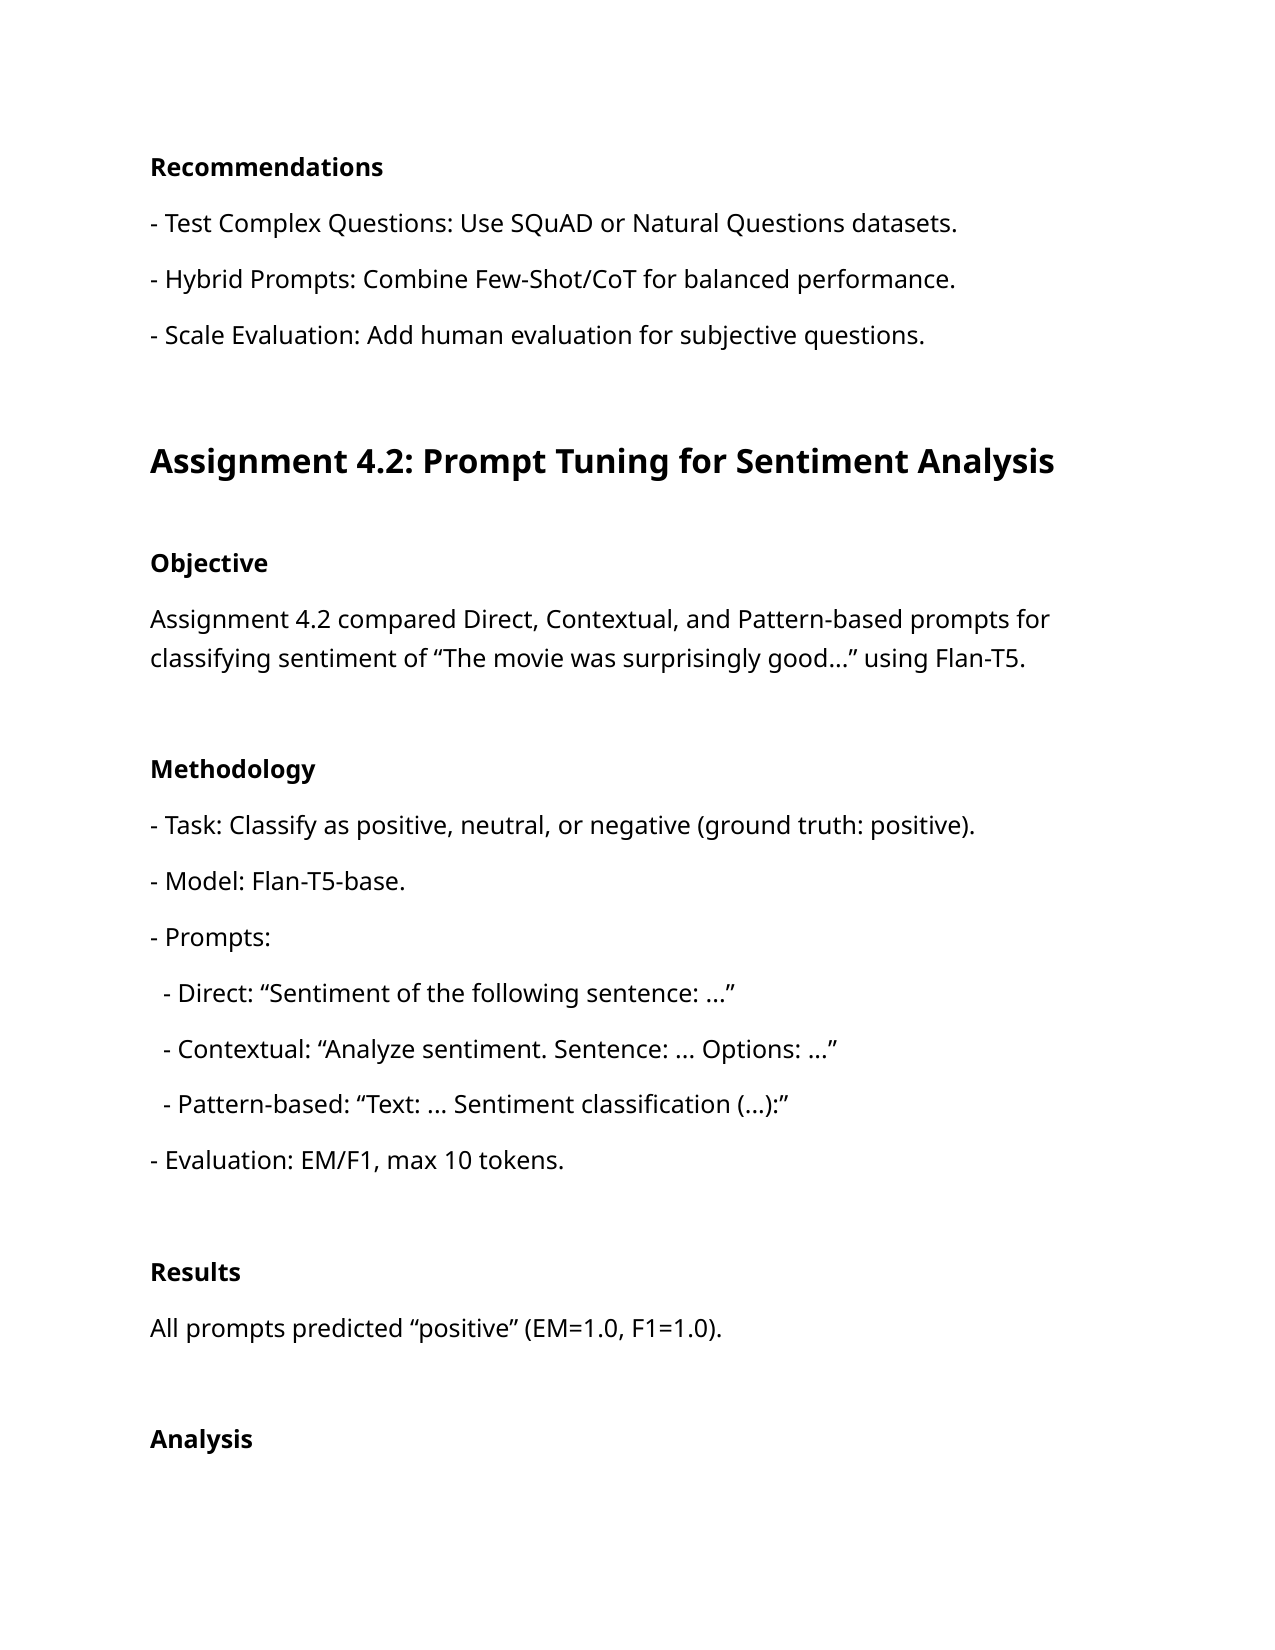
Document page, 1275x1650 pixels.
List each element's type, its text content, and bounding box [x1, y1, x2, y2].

text - Evaluation: EM/F1, max 10 tokens. [150, 1143, 1125, 1177]
text Assignment 4.2 compared Direct, Contextual, and Pattern-based prompts for classifying sentiment of “The movie was surprisingly good...” using Flan-T5. [150, 601, 1125, 674]
text - Hybrid Prompts: Combine Few-Shot/CoT for balanced performance. [150, 262, 1125, 296]
text All prompts predicted “positive” (EM=1.0, F1=1.0). [150, 1311, 1125, 1344]
text Recommendations [150, 150, 1125, 184]
text - Model: Flan-T5-base. [150, 864, 1125, 898]
text - Test Complex Questions: Use SQuAD or Natural Questions datasets. [150, 206, 1125, 240]
text - Contextual: “Analyze sentiment. Sentence: ... Options: ...” [150, 1031, 1125, 1065]
text - Task: Classify as positive, neutral, or negative (ground truth: positive). [150, 808, 1125, 842]
text Analysis [150, 1422, 1125, 1456]
text Objective [150, 546, 1125, 579]
text Results [150, 1255, 1125, 1289]
subtitle Assignment 4.2: Prompt Tuning for Sentiment Analysis [150, 437, 1125, 483]
text Methodology [150, 752, 1125, 786]
text - Direct: “Sentiment of the following sentence: ...” [150, 976, 1125, 1009]
text - Scale Evaluation: Add human evaluation for subjective questions. [150, 317, 1125, 352]
text - Pattern-based: “Text: ... Sentiment classification (...):” [150, 1087, 1125, 1121]
text - Prompts: [150, 920, 1125, 954]
